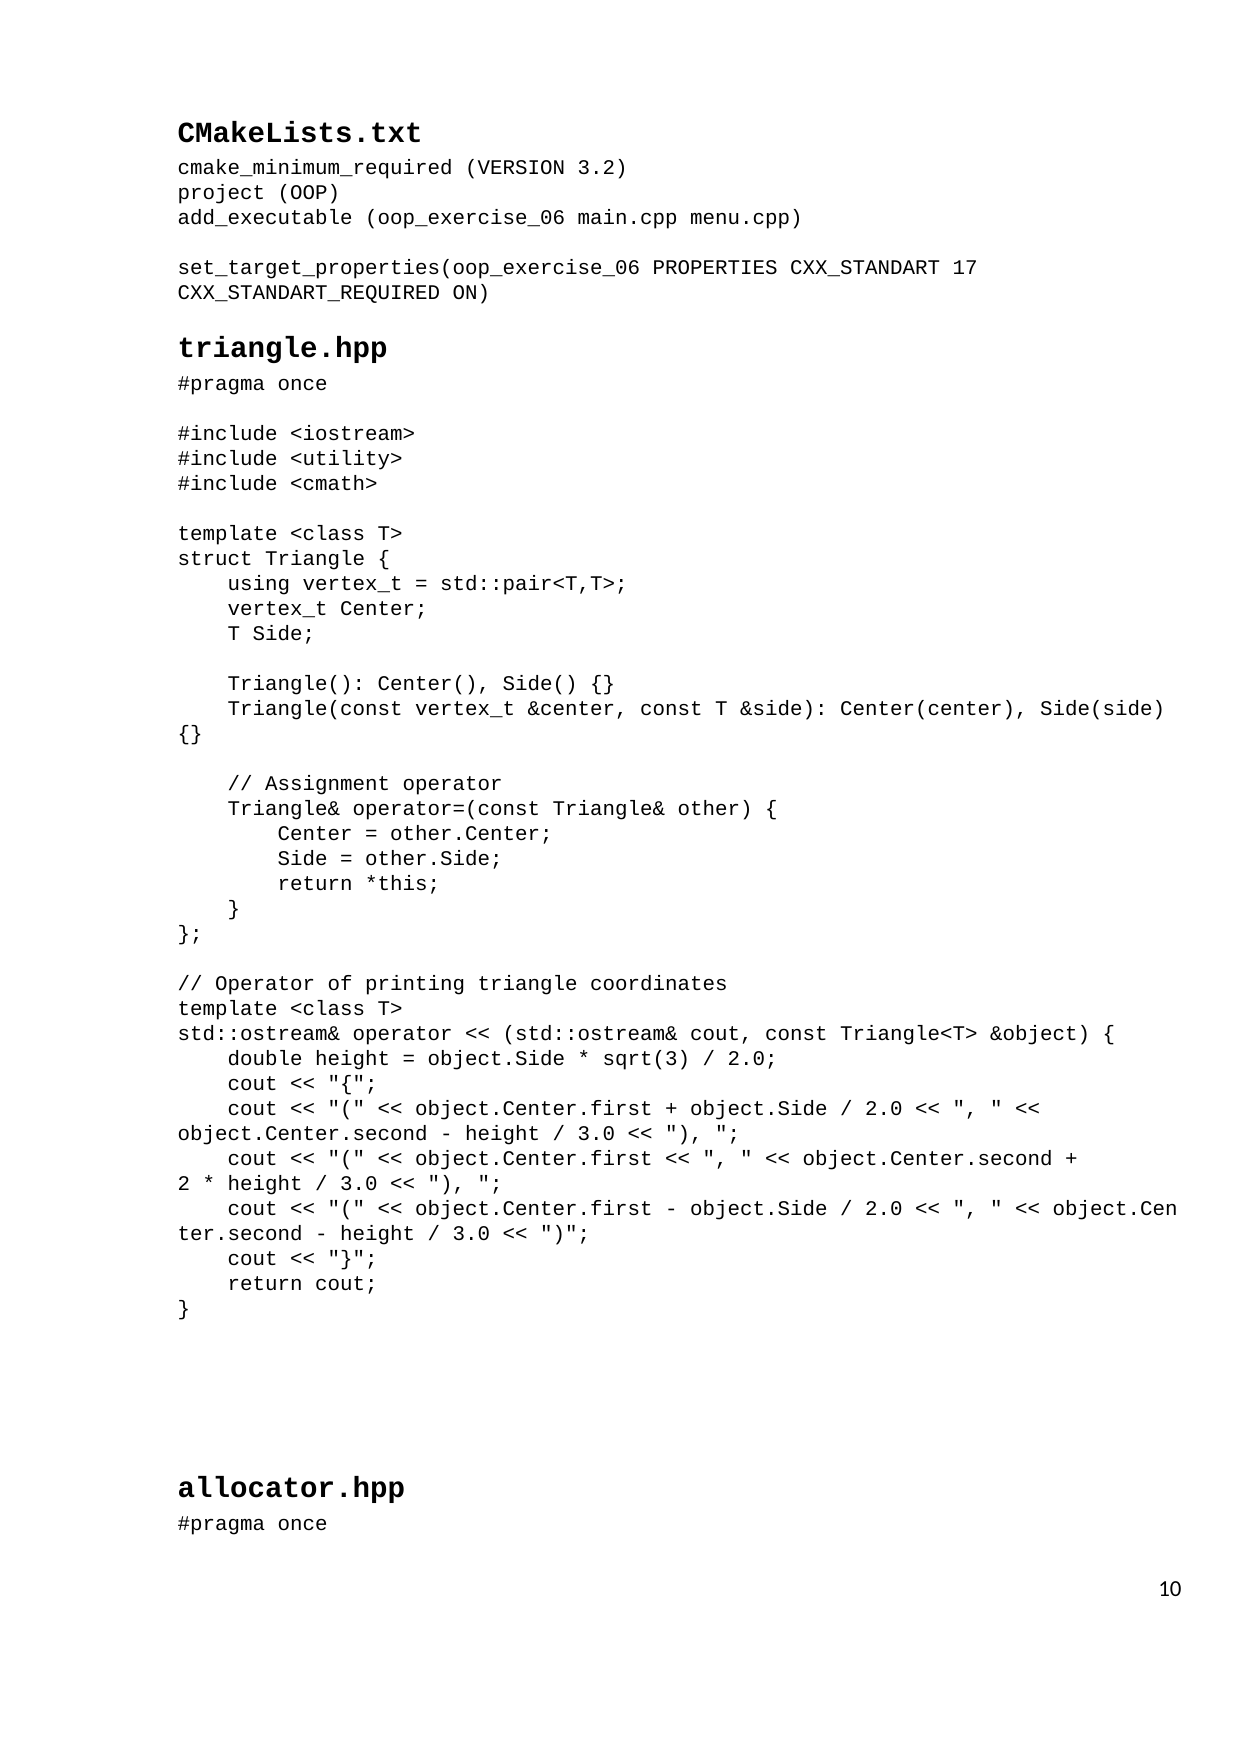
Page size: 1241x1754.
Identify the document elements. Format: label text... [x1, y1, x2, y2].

text // Operator of printing triangle coordinates [177, 971, 1181, 996]
text using vertex_t = std::pair<T,T>; [177, 571, 1181, 596]
text struct Triangle { [177, 546, 1181, 571]
text 2 * height / 3.0 << "), "; [177, 1171, 1181, 1196]
text T Side; [177, 621, 1181, 646]
text add_executable (oop_exercise_06 main.cpp menu.cpp) [177, 206, 1181, 231]
text #pragma once [177, 371, 1181, 396]
text #include <cmath> [177, 471, 1181, 496]
text allocator.hpp [177, 1473, 1181, 1506]
text cout << "(" << object.Center.first + object.Side / 2.0 << ", " << [177, 1096, 1181, 1121]
text cout << "}"; [177, 1246, 1181, 1271]
text cout << "{"; [177, 1071, 1181, 1096]
text Triangle& operator=(const Triangle& other) { [177, 796, 1181, 821]
text Center = other.Center; [177, 821, 1181, 846]
text } [177, 1296, 1181, 1321]
text cmake_minimum_required (VERSION 3.2) [177, 156, 1181, 181]
text object.Center.second - height / 3.0 << "), "; [177, 1121, 1181, 1146]
text Triangle(): Center(), Side() {} [177, 671, 1181, 696]
text } [177, 896, 1181, 921]
text vertex_t Center; [177, 596, 1181, 621]
text }; [177, 921, 1181, 946]
text cout << "(" << object.Center.first - object.Side / 2.0 << ", " << object.Center.second - height / 3.0 << ")"; [177, 1196, 1181, 1246]
text double height = object.Side * sqrt(3) / 2.0; [177, 1046, 1181, 1071]
text cout << "(" << object.Center.first << ", " << object.Center.second + [177, 1146, 1181, 1171]
text #include <utility> [177, 446, 1181, 471]
text return cout; [177, 1271, 1181, 1296]
text return *this; [177, 871, 1181, 896]
text CMakeLists.txt [177, 118, 1181, 151]
text #pragma once [177, 1511, 1181, 1536]
text template <class T> [177, 521, 1181, 546]
text Side = other.Side; [177, 846, 1181, 871]
text CXX_STANDART_REQUIRED ON) [177, 281, 1181, 306]
text triangle.hpp [177, 333, 1181, 366]
text std::ostream& operator << (std::ostream& cout, const Triangle<T> &object) { [177, 1021, 1181, 1046]
text #include <iostream> [177, 421, 1181, 446]
text set_target_properties(oop_exercise_06 PROPERTIES CXX_STANDART 17 [177, 256, 1181, 281]
text template <class T> [177, 996, 1181, 1021]
text Triangle(const vertex_t &center, const T &side): Center(center), Side(side) {} [177, 696, 1181, 746]
text // Assignment operator [177, 771, 1181, 796]
text project (OOP) [177, 181, 1181, 206]
